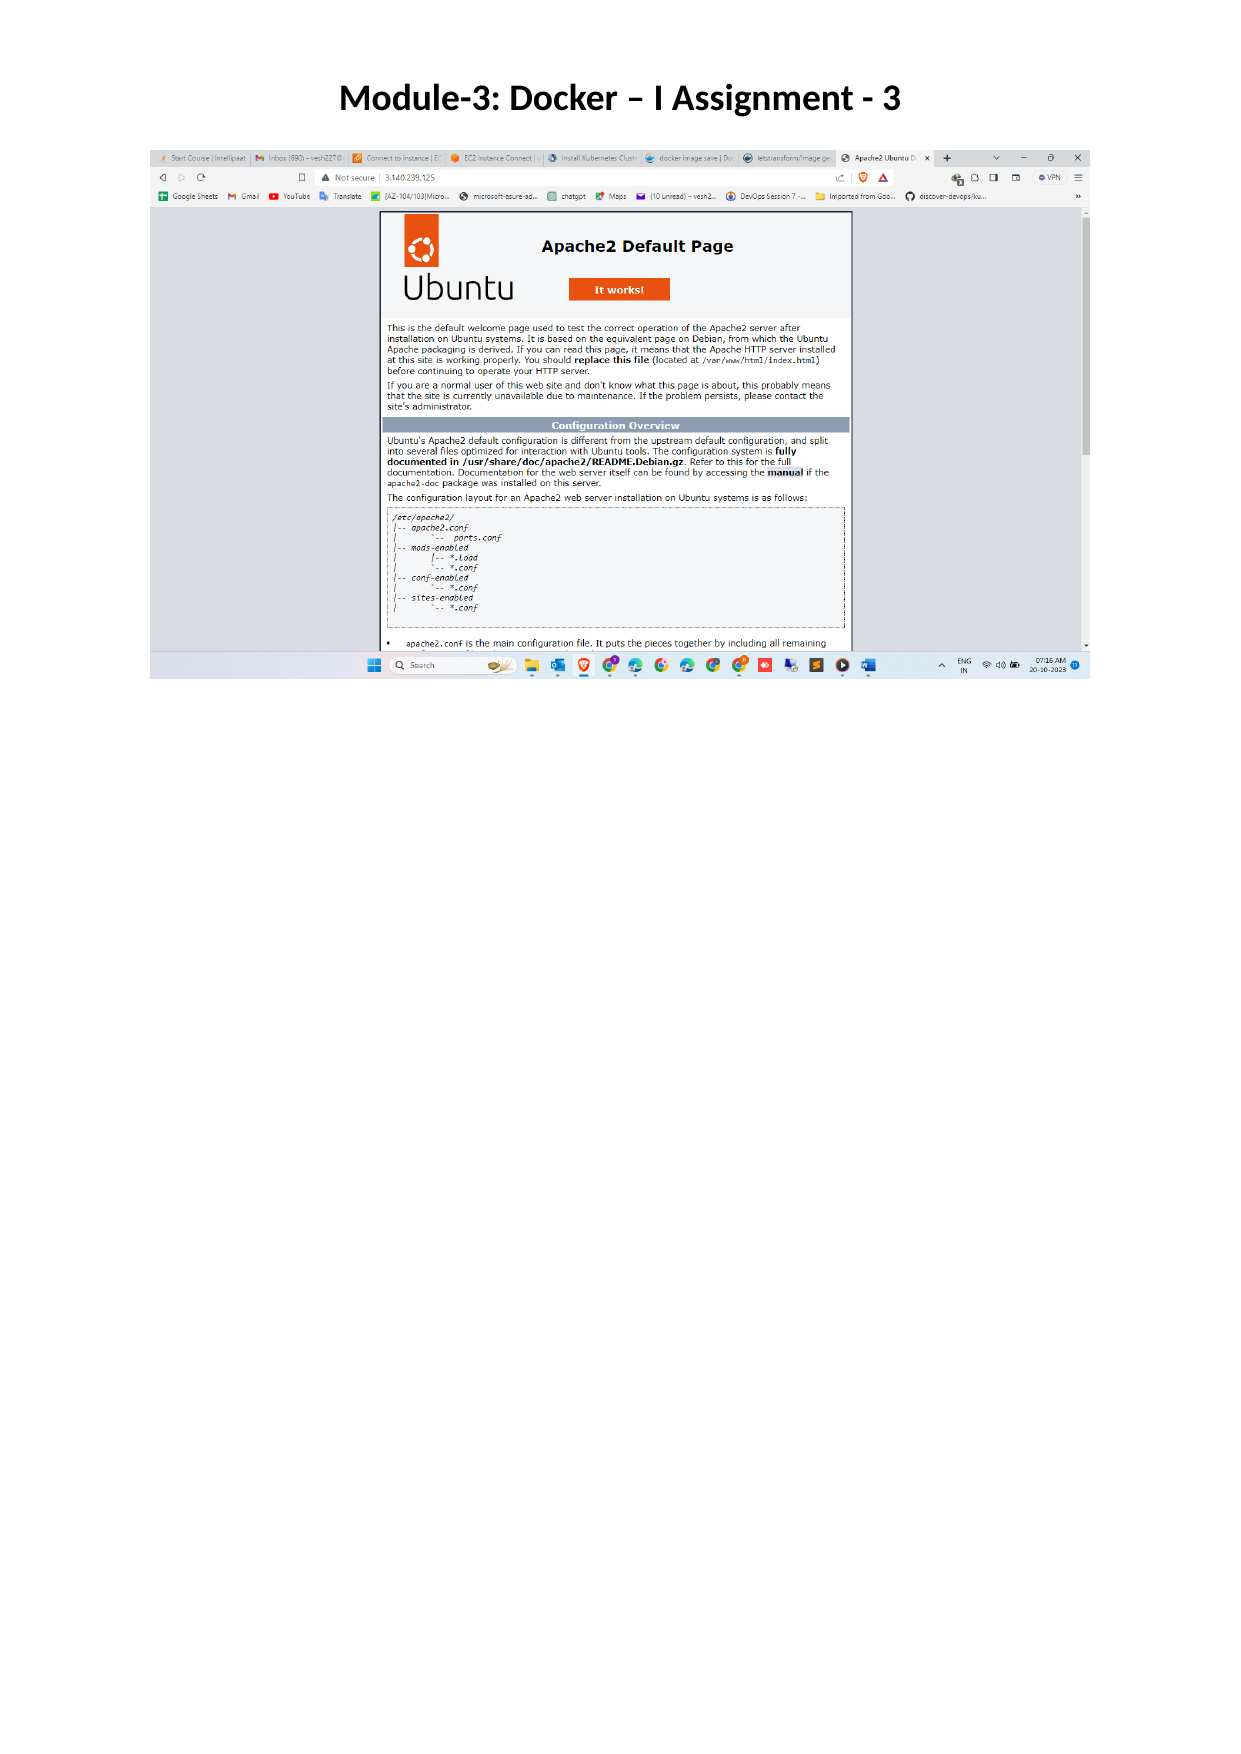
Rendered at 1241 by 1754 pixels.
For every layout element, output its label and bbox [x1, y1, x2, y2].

picture [150, 150, 1091, 679]
